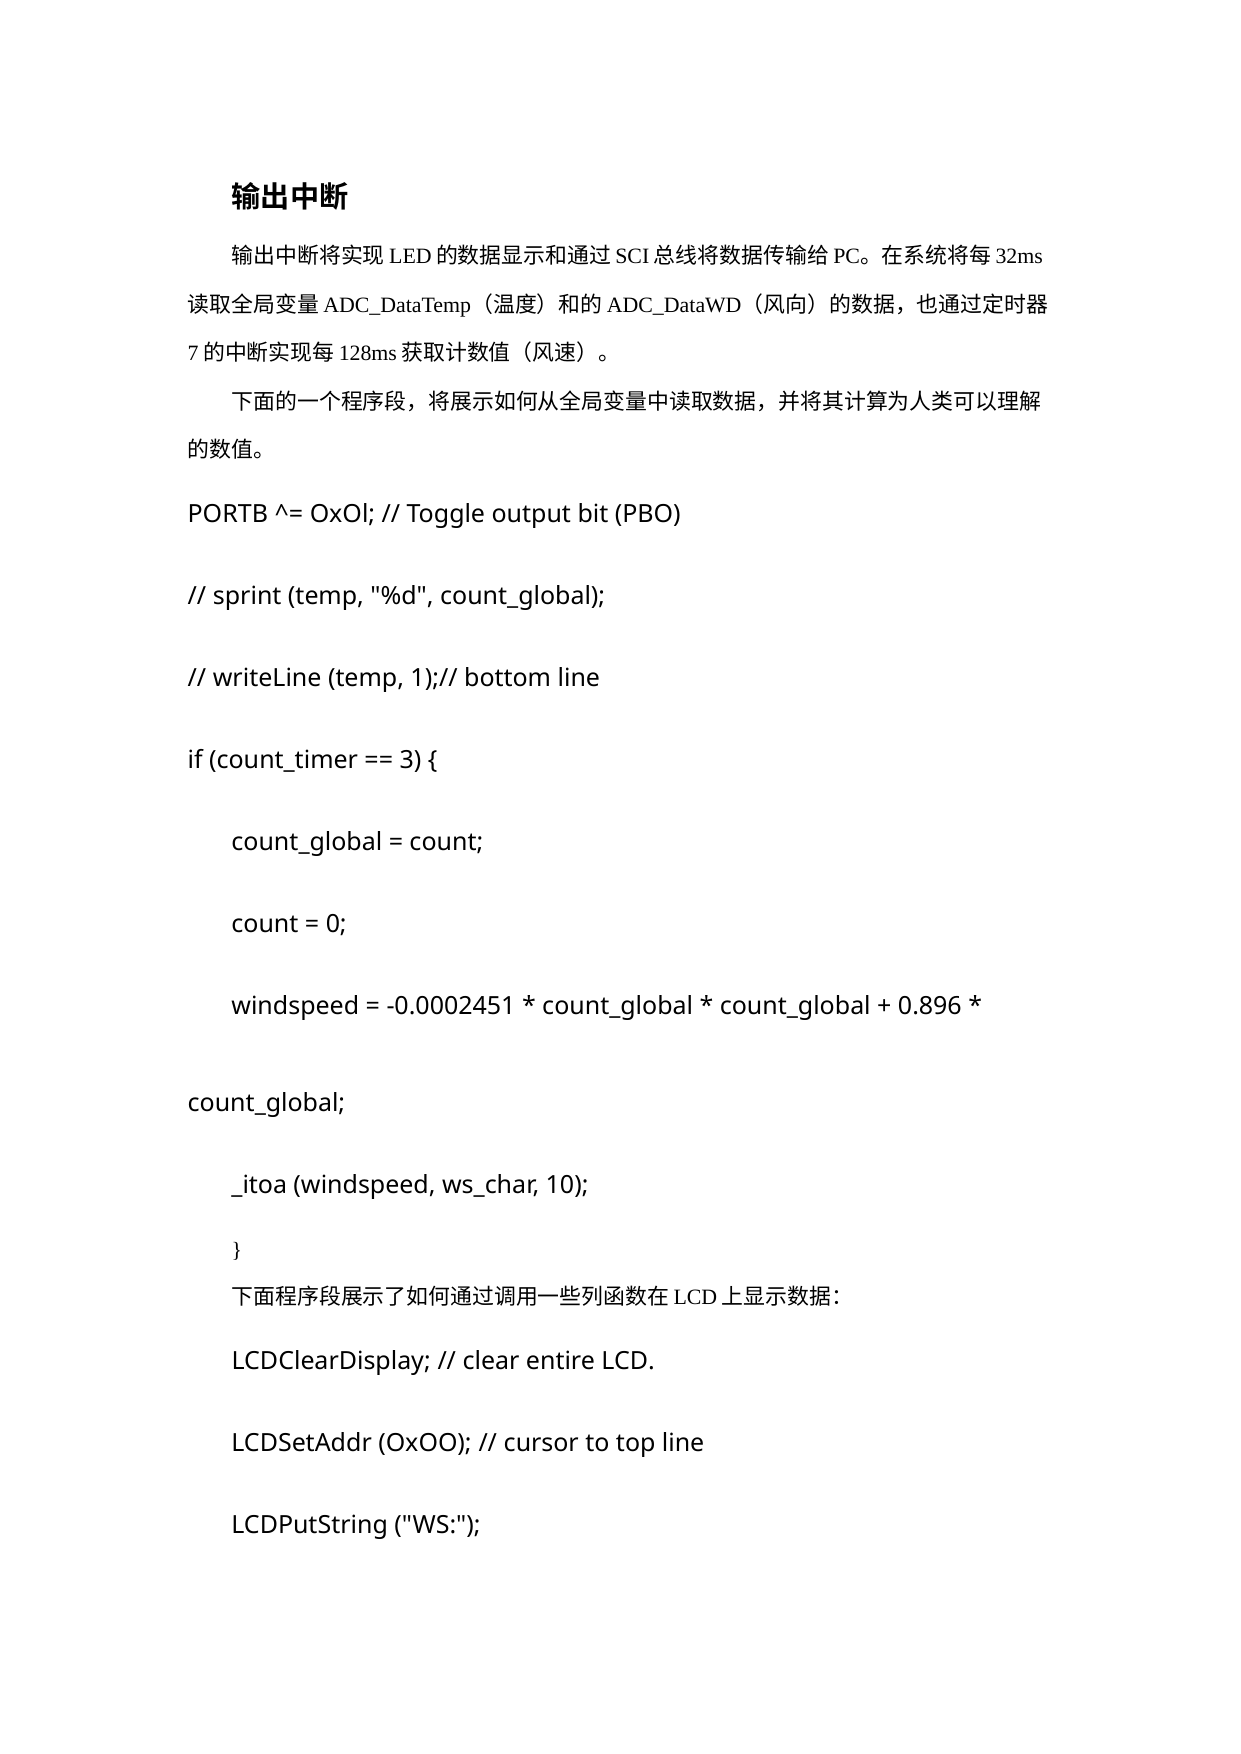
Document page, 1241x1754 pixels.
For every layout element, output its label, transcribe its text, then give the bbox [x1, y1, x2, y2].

text LCDSetAddr (OxOO); // cursor to top line [187, 1409, 1053, 1474]
text _itoa (windspeed, ws_char, 10); [187, 1152, 1053, 1217]
text LCDClearDisplay; // clear entire LCD. [187, 1327, 1053, 1392]
text windspeed = -0.0002451 * count_global * count_global + 0.896 * count_global; [187, 972, 1053, 1135]
text 下面的一个程序段，将展示如何从全局变量中读取数据，并将其计算为人类可以理解的数值。 [187, 383, 1053, 464]
text } [187, 1234, 1053, 1266]
text 输出中断将实现LED的数据显示和通过SCI总线将数据传输给PC。在系统将每32ms读取全局变量ADC_DataTemp（温度）和的ADC_DataWD（风向）的数据，也通过定时器7的中断实现每128ms获取计数值（风速）。 [187, 237, 1053, 367]
text // sprint (temp, "%d", count_global); [187, 562, 1053, 627]
text count = 0; [187, 890, 1053, 955]
text if (count_timer == 3) { [187, 726, 1053, 791]
text PORTB ^= OxOl; // Toggle output bit (PBO) [187, 480, 1053, 545]
text count_global = count; [187, 808, 1053, 873]
text // writeLine (temp, 1);// bottom line [187, 644, 1053, 709]
text 下面程序段展示了如何通过调用一些列函数在LCD上显示数据： [187, 1279, 1053, 1311]
subtitle 输出中断 [187, 162, 1053, 227]
text LCDPutString ("WS:"); [187, 1491, 1053, 1556]
